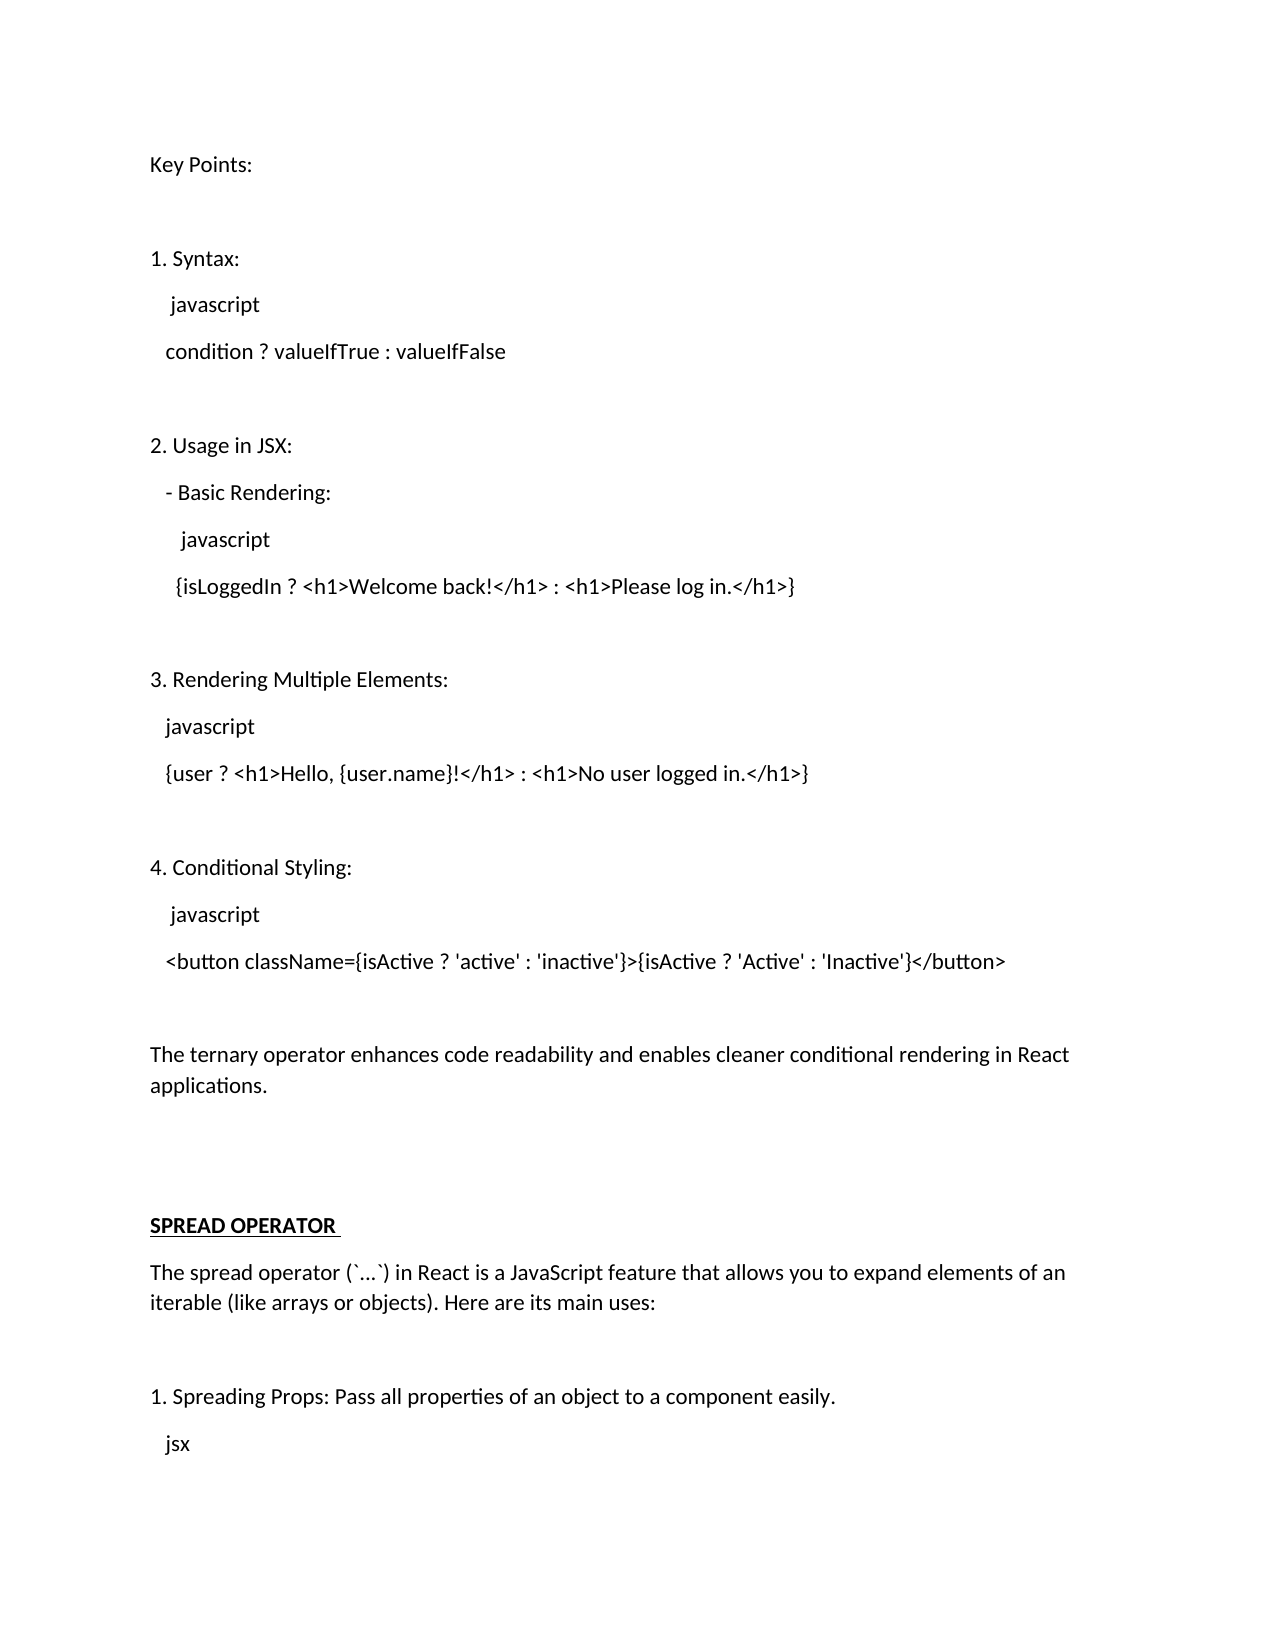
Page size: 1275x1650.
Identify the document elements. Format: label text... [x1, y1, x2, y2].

text 3. Rendering Multiple Elements: [150, 666, 1125, 694]
text The ternary operator enhances code readability and enables cleaner conditional rendering in React applications. [150, 1041, 1125, 1099]
text <button className={isActive ? 'active' : 'inactive'}>{isActive ? 'Active' : 'Inactive'}</button> [150, 947, 1125, 975]
text condition ? valueIfTrue : valueIfFalse [150, 337, 1125, 366]
text jsx [150, 1429, 1125, 1457]
text {isLoggedIn ? <h1>Welcome back!</h1> : <h1>Please log in.</h1>} [150, 572, 1125, 600]
text Key Points: [150, 150, 1125, 178]
text javascript [150, 291, 1125, 319]
text - Basic Rendering: [150, 478, 1125, 506]
text javascript [150, 712, 1125, 741]
text 1. Spreading Props: Pass all properties of an object to a component easily. [150, 1382, 1125, 1410]
text {user ? <h1>Hello, {user.name}!</h1> : <h1>No user logged in.</h1>} [150, 759, 1125, 787]
text SPREAD OPERATOR [150, 1211, 1125, 1239]
text javascript [150, 525, 1125, 553]
text 4. Conditional Styling: [150, 853, 1125, 881]
text javascript [150, 900, 1125, 928]
text 2. Usage in JSX: [150, 431, 1125, 459]
text 1. Syntax: [150, 244, 1125, 272]
text The spread operator (`...`) in React is a JavaScript feature that allows you to expand elements of an iterable (like arrays or objects). Here are its main uses: [150, 1258, 1125, 1317]
